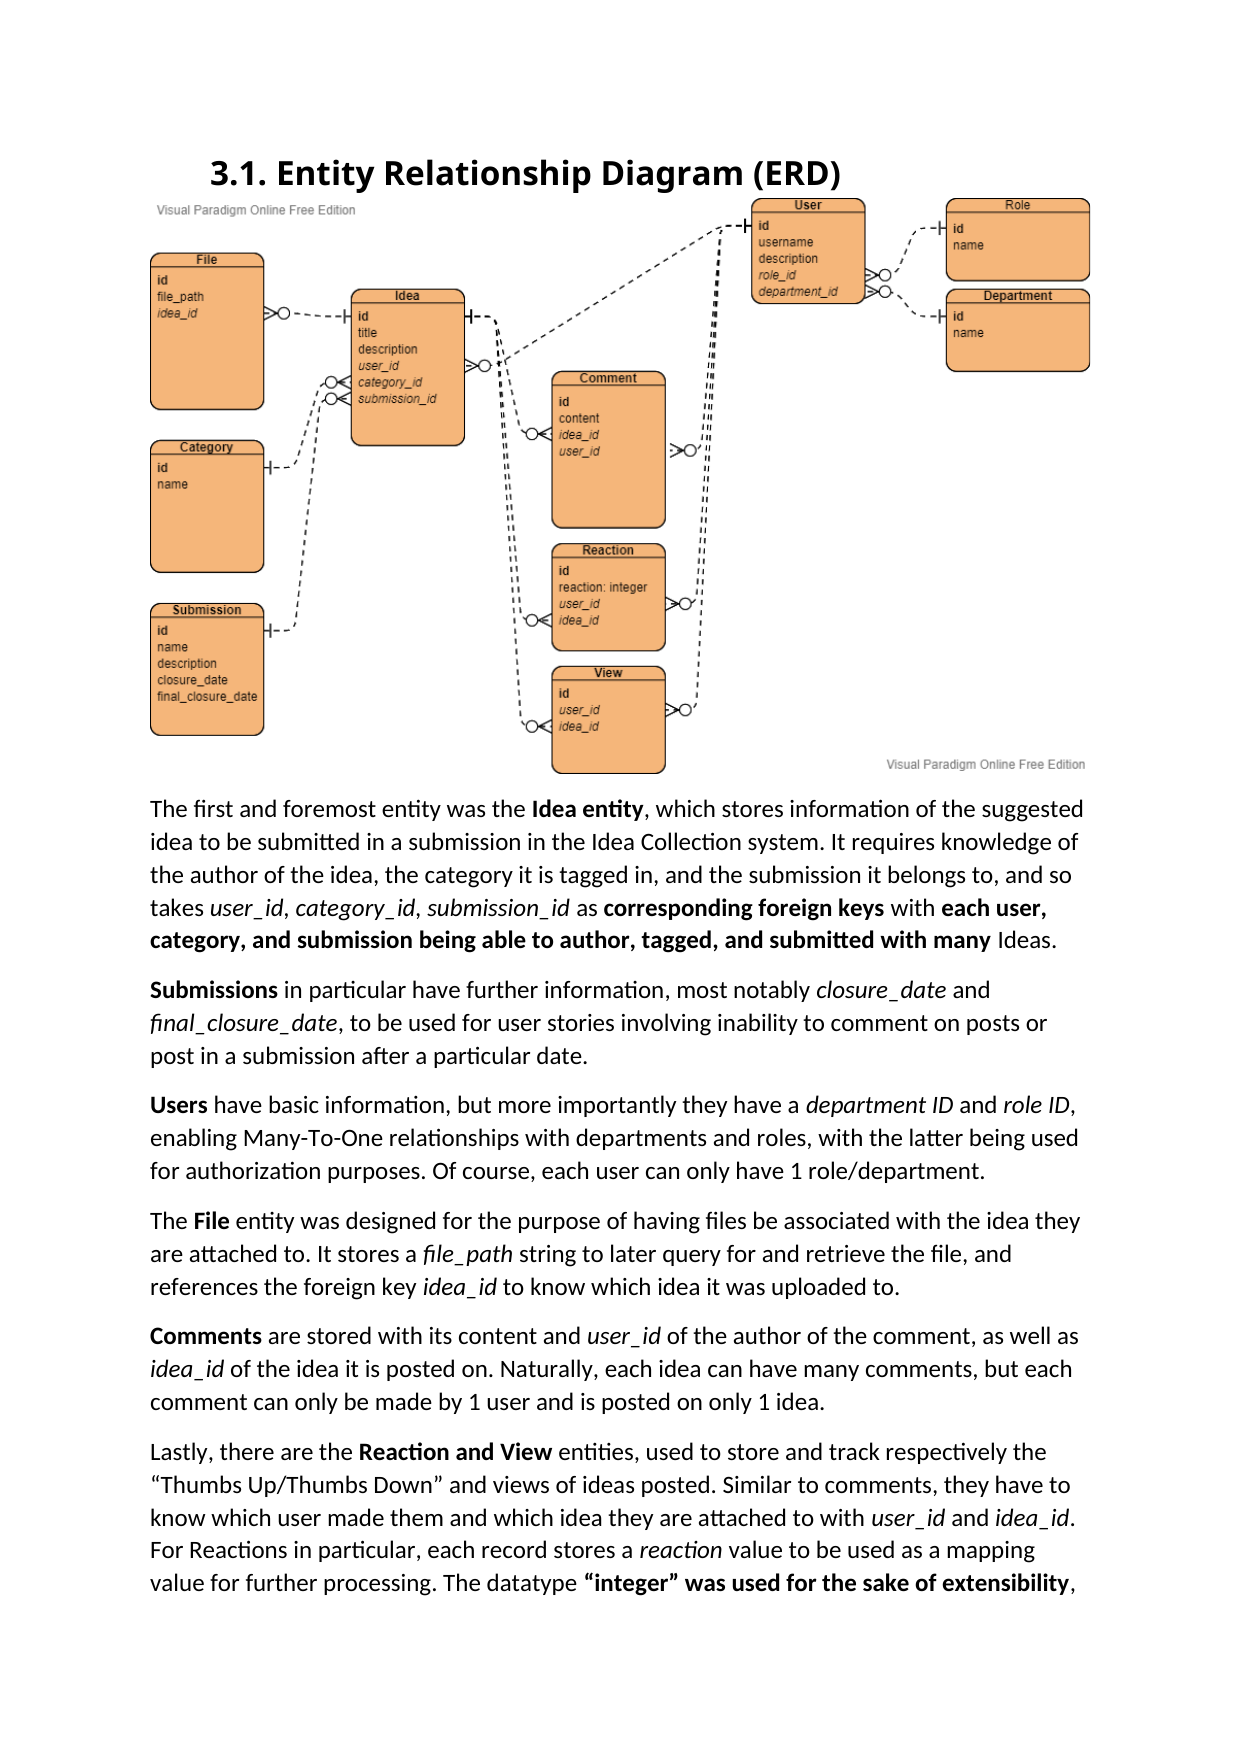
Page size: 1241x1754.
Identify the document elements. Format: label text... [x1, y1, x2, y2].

text The first and foremost entity was the Idea entity, which stores information of the suggested idea to be submitted in a submission in the Idea Collection system. It requires knowledge of the author of the idea, the category it is tagged in, and the submission it belongs to, and so takes user_id, category_id, submission_id as corresponding foreign keys with each user, category, and submission being able to author, tagged, and submitted with many Ideas. [150, 793, 1090, 955]
text Comments are stored with its content and user_id of the author of the comment, as well as idea_id of the idea it is posted on. Naturally, each idea can have many comments, but each comment can only be made by 1 user and is posted on only 1 idea. [150, 1321, 1090, 1417]
text Submissions in particular have further information, most notably closure_date and final_closure_date, to be used for user stories involving inability to comment on posts or post in a submission after a particular date. [150, 974, 1090, 1071]
subtitle Entity Relationship Diagram (ERD) [150, 150, 1090, 195]
text The File entity was designed for the purpose of having files be associated with the idea they are attached to. It stores a file_path string to later query for and retrieve the file, and references the foreign key idea_id to know which idea it was uploaded to. [150, 1205, 1090, 1301]
text Users have basic information, but more importantly they have a department ID and role ID, enabling Many-To-One relationships with departments and roles, with the latter being used for authorization purposes. Of course, each user can only have 1 role/department. [150, 1090, 1090, 1186]
picture [150, 198, 1091, 774]
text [150, 1436, 1090, 1598]
